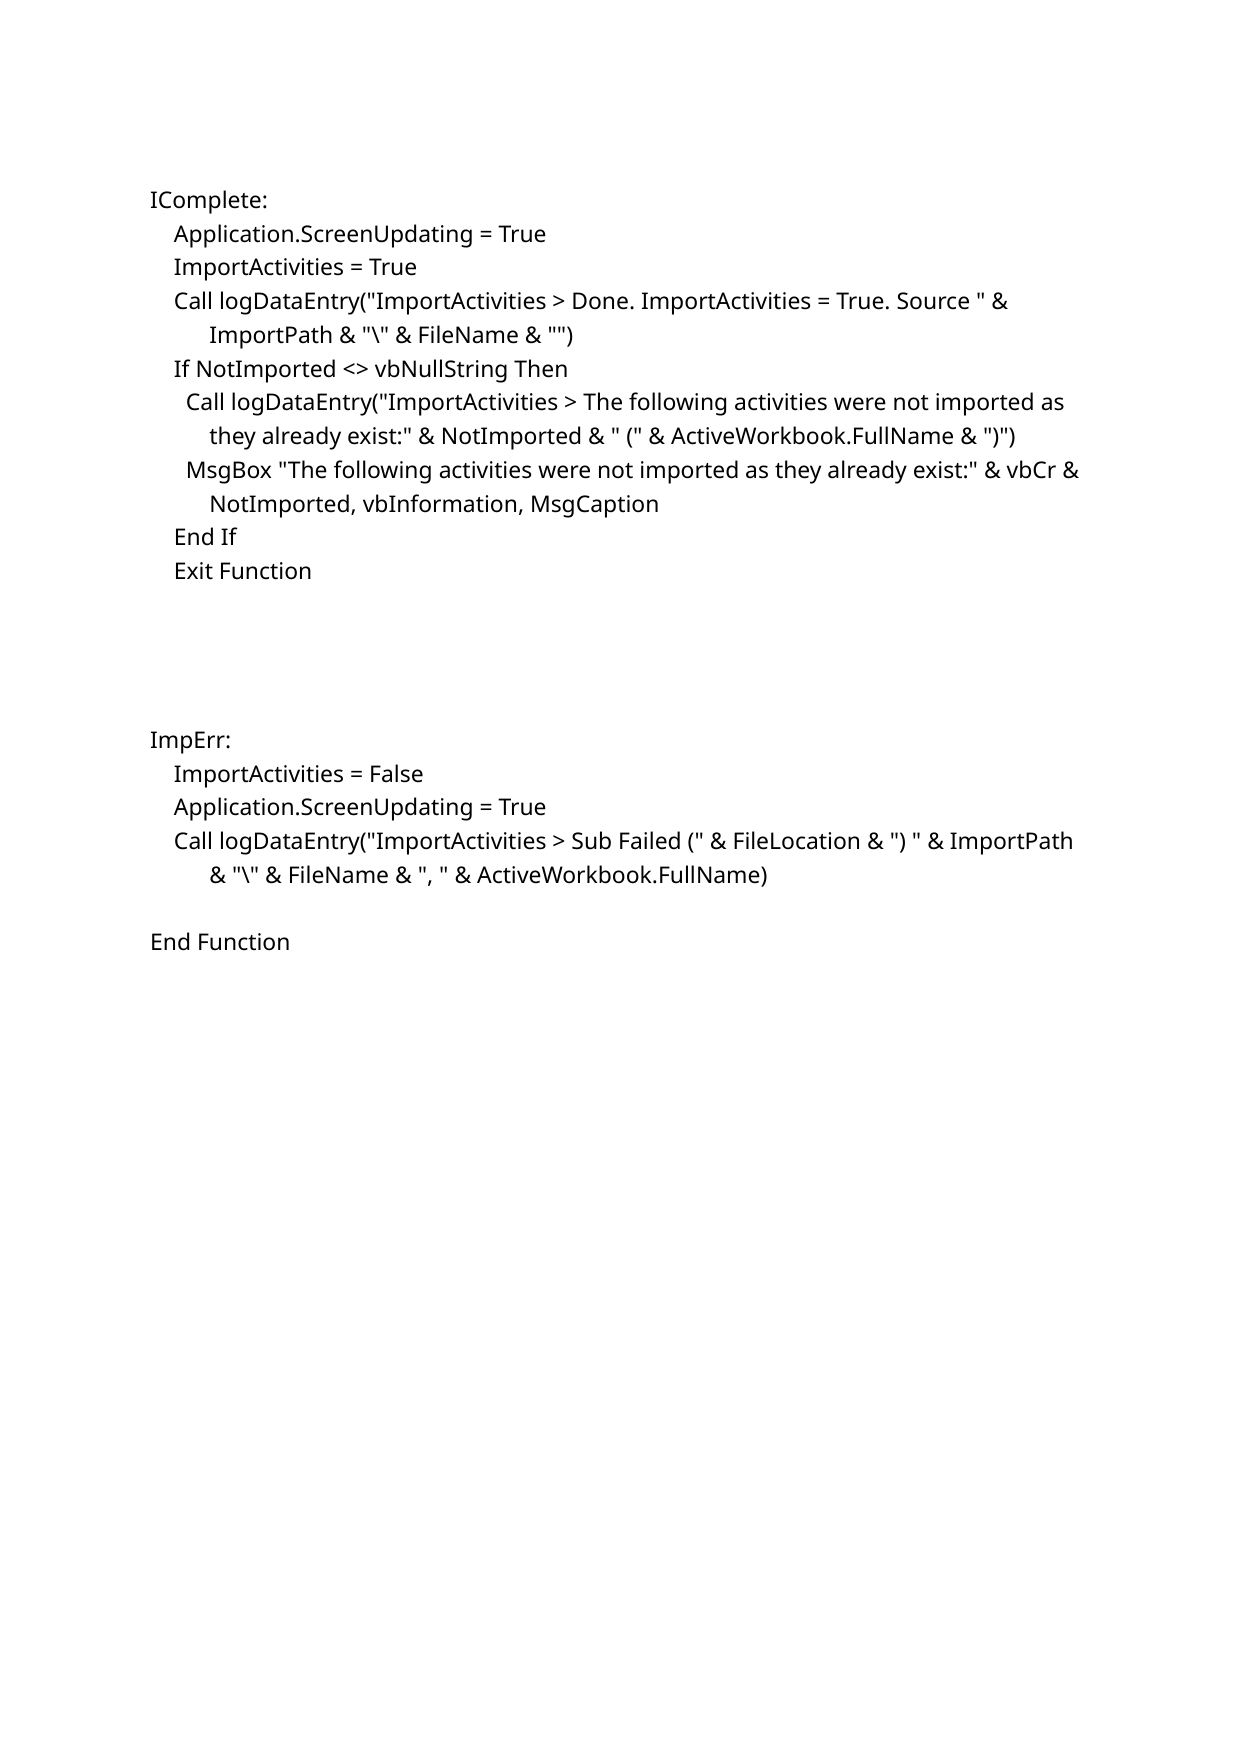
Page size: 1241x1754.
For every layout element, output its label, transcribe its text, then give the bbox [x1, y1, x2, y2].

text ImportActivities = False [150, 757, 1090, 789]
text Call logDataEntry("ImportActivities > Done. ImportActivities = True. Source " & ImportPath & "\" & FileName & "") [150, 285, 1090, 350]
text Call logDataEntry("ImportActivities > The following activities were not imported as they already exist:" & NotImported & " (" & ActiveWorkbook.FullName & ")") [150, 386, 1090, 451]
text End Function [150, 926, 1090, 957]
text Application.ScreenUpdating = True [150, 791, 1090, 822]
text ImpErr: [150, 724, 1090, 755]
text MsgBox "The following activities were not imported as they already exist:" & vbCr & NotImported, vbInformation, MsgCaption [150, 454, 1090, 519]
text ImportActivities = True [150, 251, 1090, 282]
text Application.ScreenUpdating = True [150, 217, 1090, 249]
text End If [150, 521, 1090, 552]
text IComplete: [150, 184, 1090, 215]
text If NotImported <> vbNullString Then [150, 352, 1090, 384]
text Call logDataEntry("ImportActivities > Sub Failed (" & FileLocation & ") " & ImportPath & "\" & FileName & ", " & ActiveWorkbook.FullName) [150, 825, 1090, 890]
text Exit Function [150, 555, 1090, 586]
